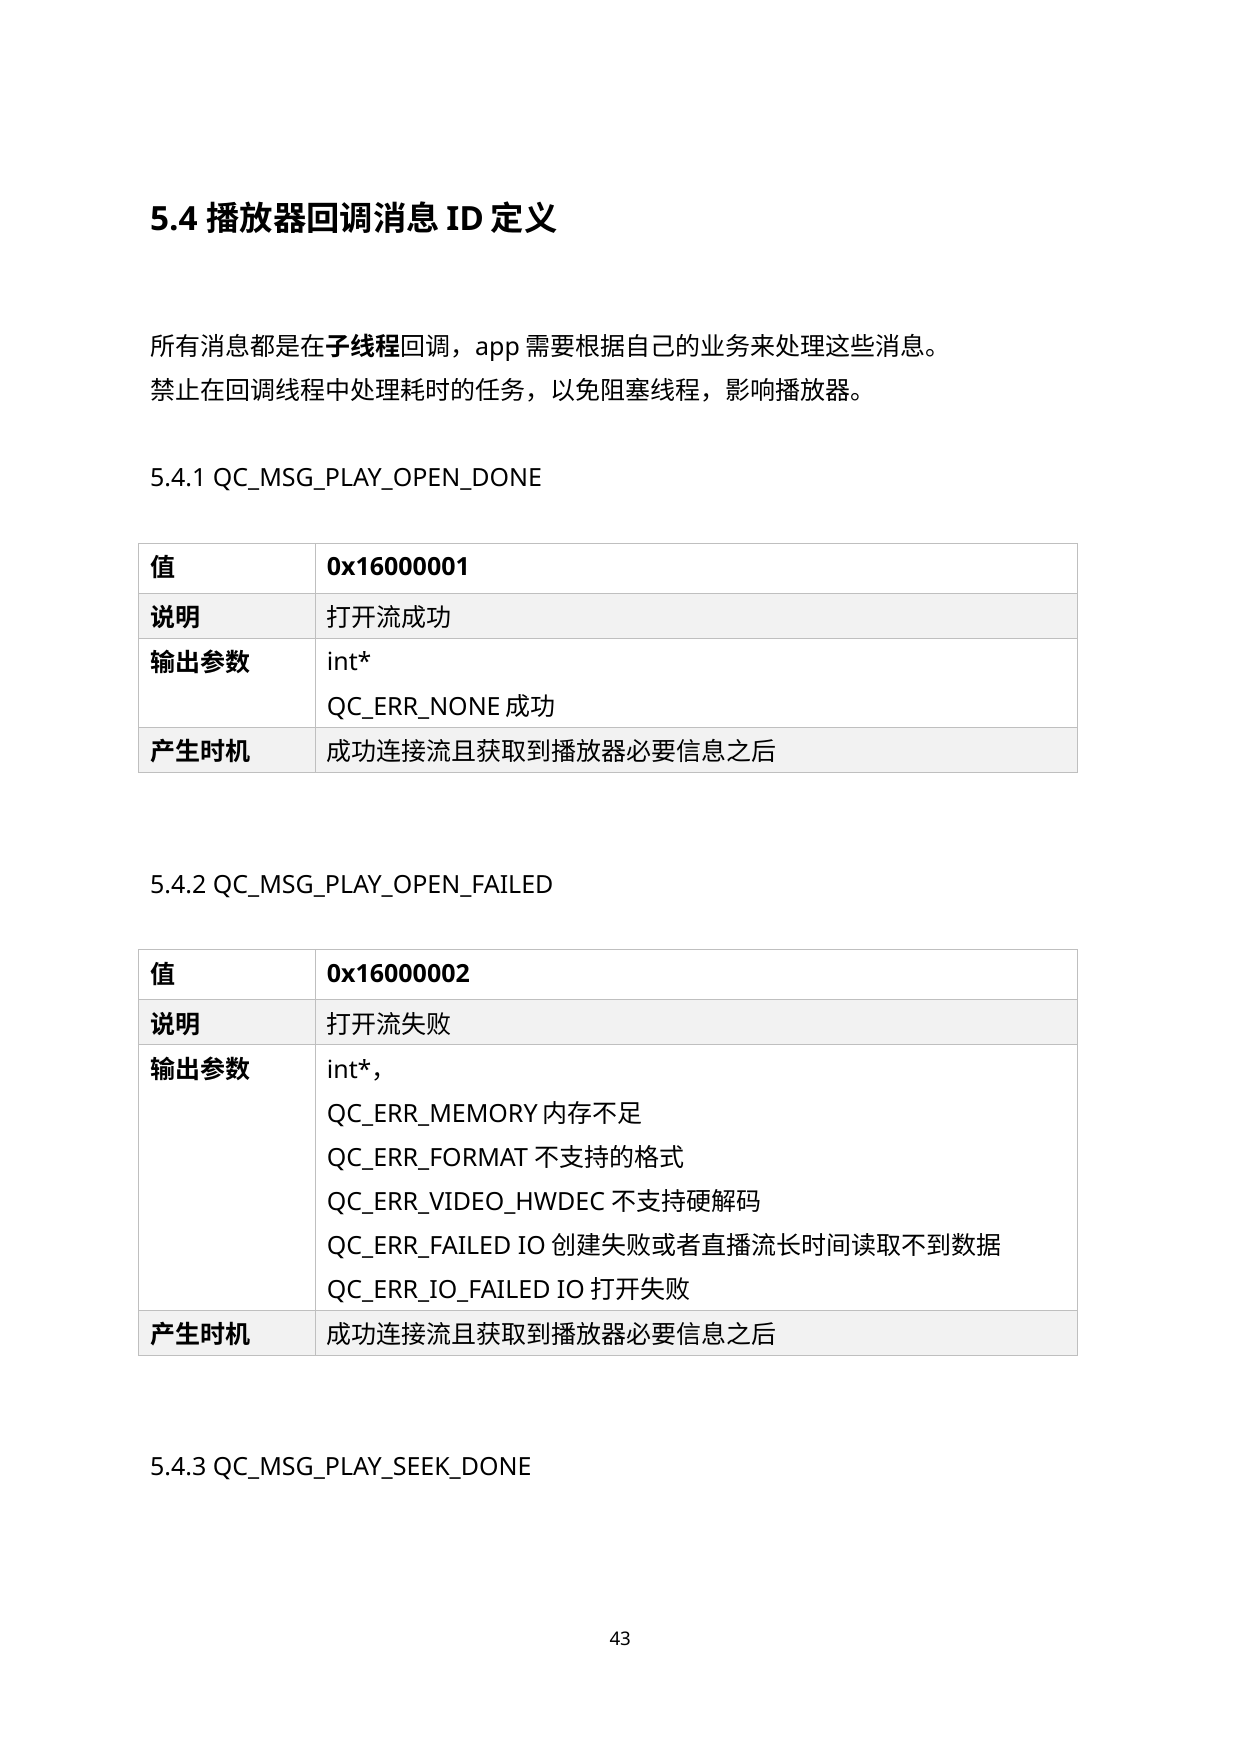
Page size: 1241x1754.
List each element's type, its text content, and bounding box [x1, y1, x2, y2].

table_cell 打开流成功 [316, 594, 1077, 638]
table_header 0x16000002 [316, 950, 1077, 999]
table_cell 输出参数 [139, 1045, 315, 1310]
table_cell 打开流失败 [316, 1000, 1077, 1044]
table_header 值 [139, 544, 315, 593]
table_header 0x16000001 [316, 544, 1077, 593]
table_cell 成功连接流且获取到播放器必要信息之后 [316, 728, 1077, 772]
table_cell 说明 [139, 594, 315, 638]
text 所有消息都是在子线程回调，app需要根据自己的业务来处理这些消息。 [150, 322, 1090, 367]
text 5.4.3 QC_MSG_PLAY_SEEK_DONE [150, 1444, 1090, 1488]
subtitle 5.4 播放器回调消息ID定义 [150, 172, 1090, 260]
table_cell int*， QC_ERR_MEMORY内存不足 QC_ERR_FORMAT 不支持的格式 QC_ERR_VIDEO_HWDEC 不支持硬解码 QC_ERR_FAILED IO创建失败或者直播流长时间读取不到数据 QC_ERR_IO_FAILED IO打开失败 [316, 1045, 1077, 1310]
table_cell int* QC_ERR_NONE成功 [316, 639, 1077, 727]
table_cell 说明 [139, 1000, 315, 1044]
table_cell 成功连接流且获取到播放器必要信息之后 [316, 1311, 1077, 1355]
table_cell 输出参数 [139, 639, 315, 727]
table_cell 产生时机 [139, 1311, 315, 1355]
table_header 值 [139, 950, 315, 999]
text 5.4.2 QC_MSG_PLAY_OPEN_FAILED [150, 861, 1090, 905]
text 5.4.1 QC_MSG_PLAY_OPEN_DONE [150, 455, 1090, 499]
table_cell 产生时机 [139, 728, 315, 772]
text 禁止在回调线程中处理耗时的任务，以免阻塞线程，影响播放器。 [150, 367, 1090, 411]
